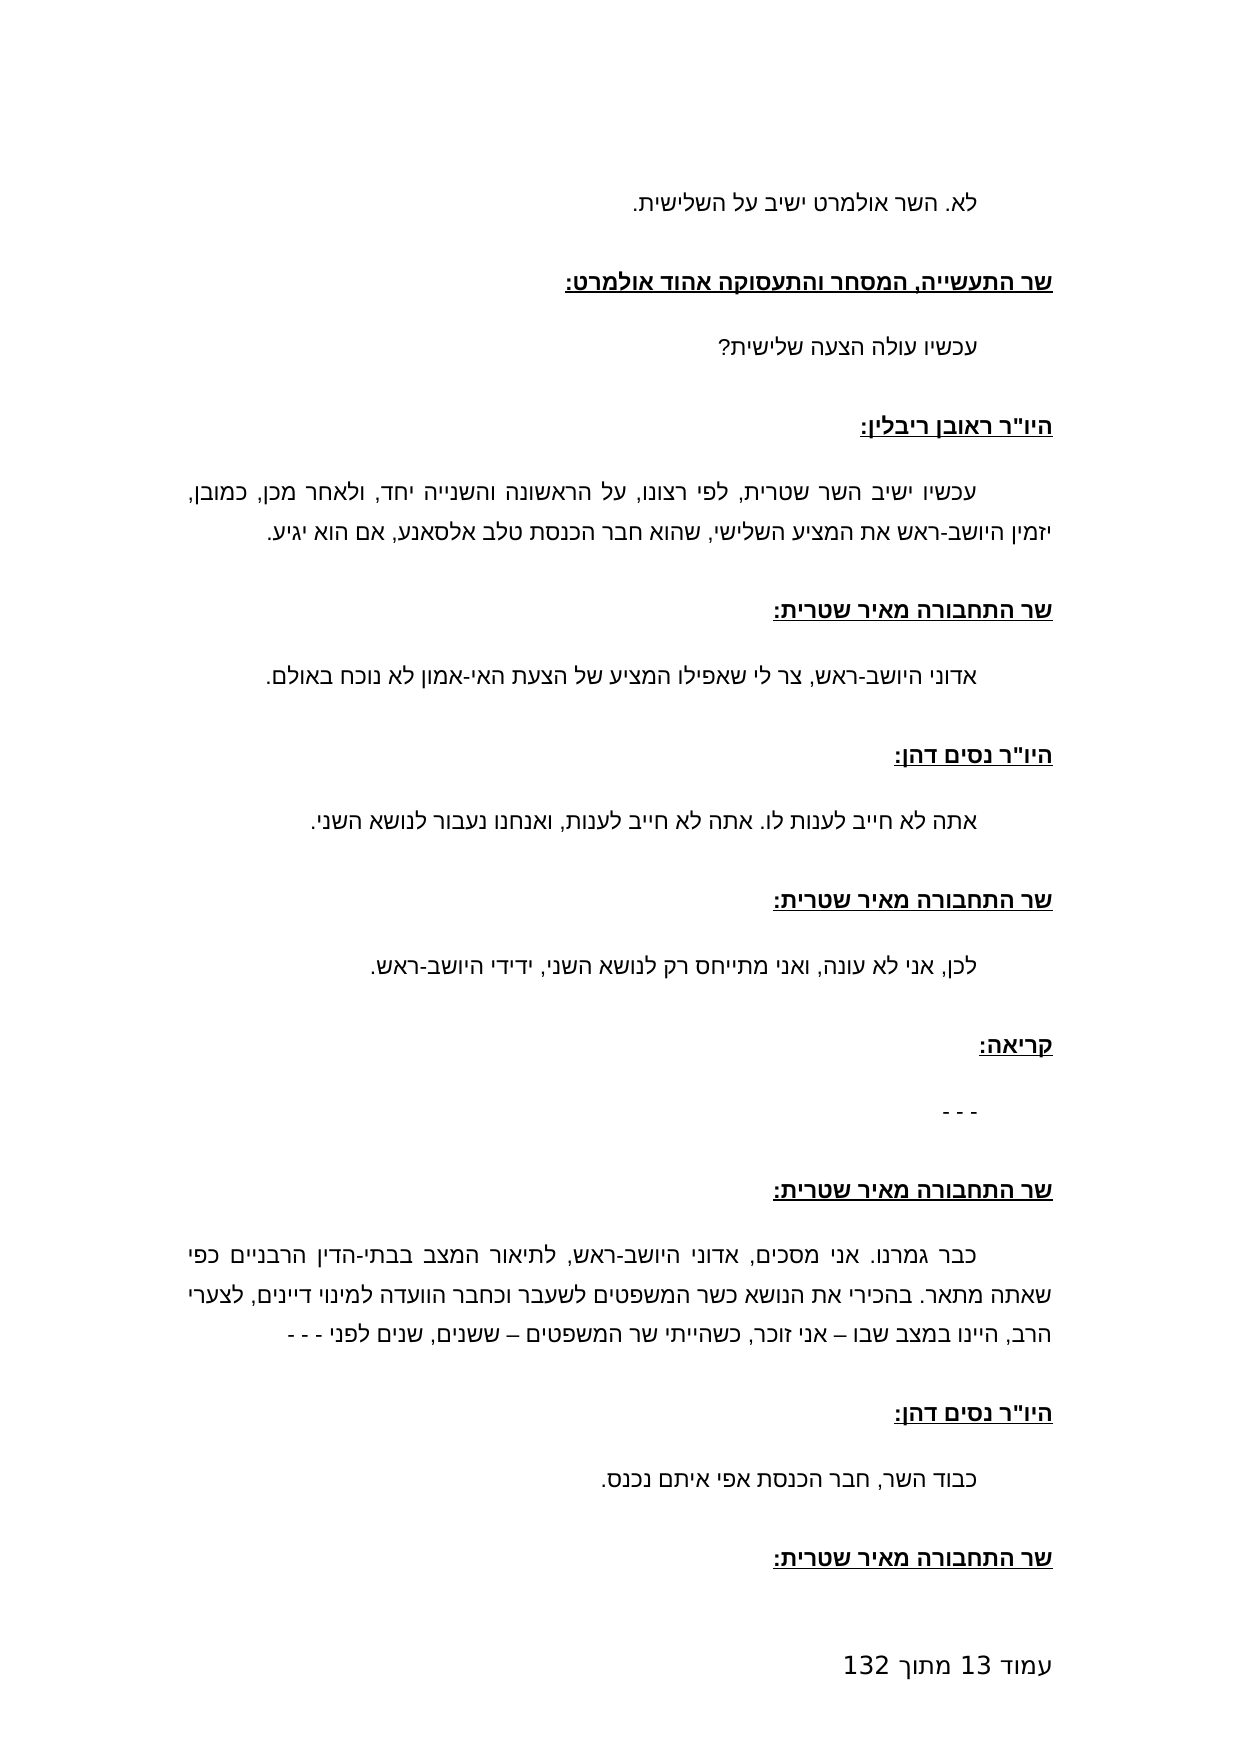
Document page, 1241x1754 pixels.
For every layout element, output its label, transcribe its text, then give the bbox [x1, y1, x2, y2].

text קריאה: [187, 1032, 1053, 1058]
text שר התחבורה מאיר שטרית: [187, 1545, 1053, 1572]
text כבוד השר, חבר הכנסת אפי איתם נכנס. [187, 1466, 1053, 1493]
text היו"ר ראובן ריבלין: [187, 413, 1053, 439]
text שר התחבורה מאיר שטרית: [187, 1177, 1053, 1203]
text לא. השר אולמרט ישיב על השלישית. [187, 189, 1053, 216]
text לכן, אני לא עונה, ואני מתייחס רק לנושא השני, ידידי היושב-ראש. [187, 953, 1053, 979]
text שר התחבורה מאיר שטרית: [187, 597, 1053, 624]
text עכשיו עולה הצעה שלישית? [187, 334, 1053, 361]
text כבר גמרנו. אני מסכים, אדוני היושב-ראש, לתיאור המצב בבתי-הדין הרבניים כפי שאתה מתאר. בהכירי את הנושא כשר המשפטים לשעבר וכחבר הוועדה למינוי דיינים, לצערי הרב, היינו במצב שבו – אני זוכר, כשהייתי שר המשפטים – ששנים, שנים לפני - - - [187, 1242, 1053, 1348]
text עכשיו ישיב השר שטרית, לפי רצונו, על הראשונה והשנייה יחד, ולאחר מכן, כמובן, יזמין היושב-ראש את המציע השלישי, שהוא חבר הכנסת טלב אלסאנע, אם הוא יגיע. [187, 479, 1053, 545]
text שר התחבורה מאיר שטרית: [187, 887, 1053, 913]
text אתה לא חייב לענות לו. אתה לא חייב לענות, ואנחנו נעבור לנושא השני. [187, 808, 1053, 834]
text שר התעשייה, המסחר והתעסוקה אהוד אולמרט: [187, 268, 1053, 295]
text היו"ר נסים דהן: [187, 742, 1053, 769]
text היו"ר נסים דהן: [187, 1400, 1053, 1427]
text - - - [187, 1098, 1053, 1124]
text אדוני היושב-ראש, צר לי שאפילו המציע של הצעת האי-אמון לא נוכח באולם. [187, 663, 1053, 690]
